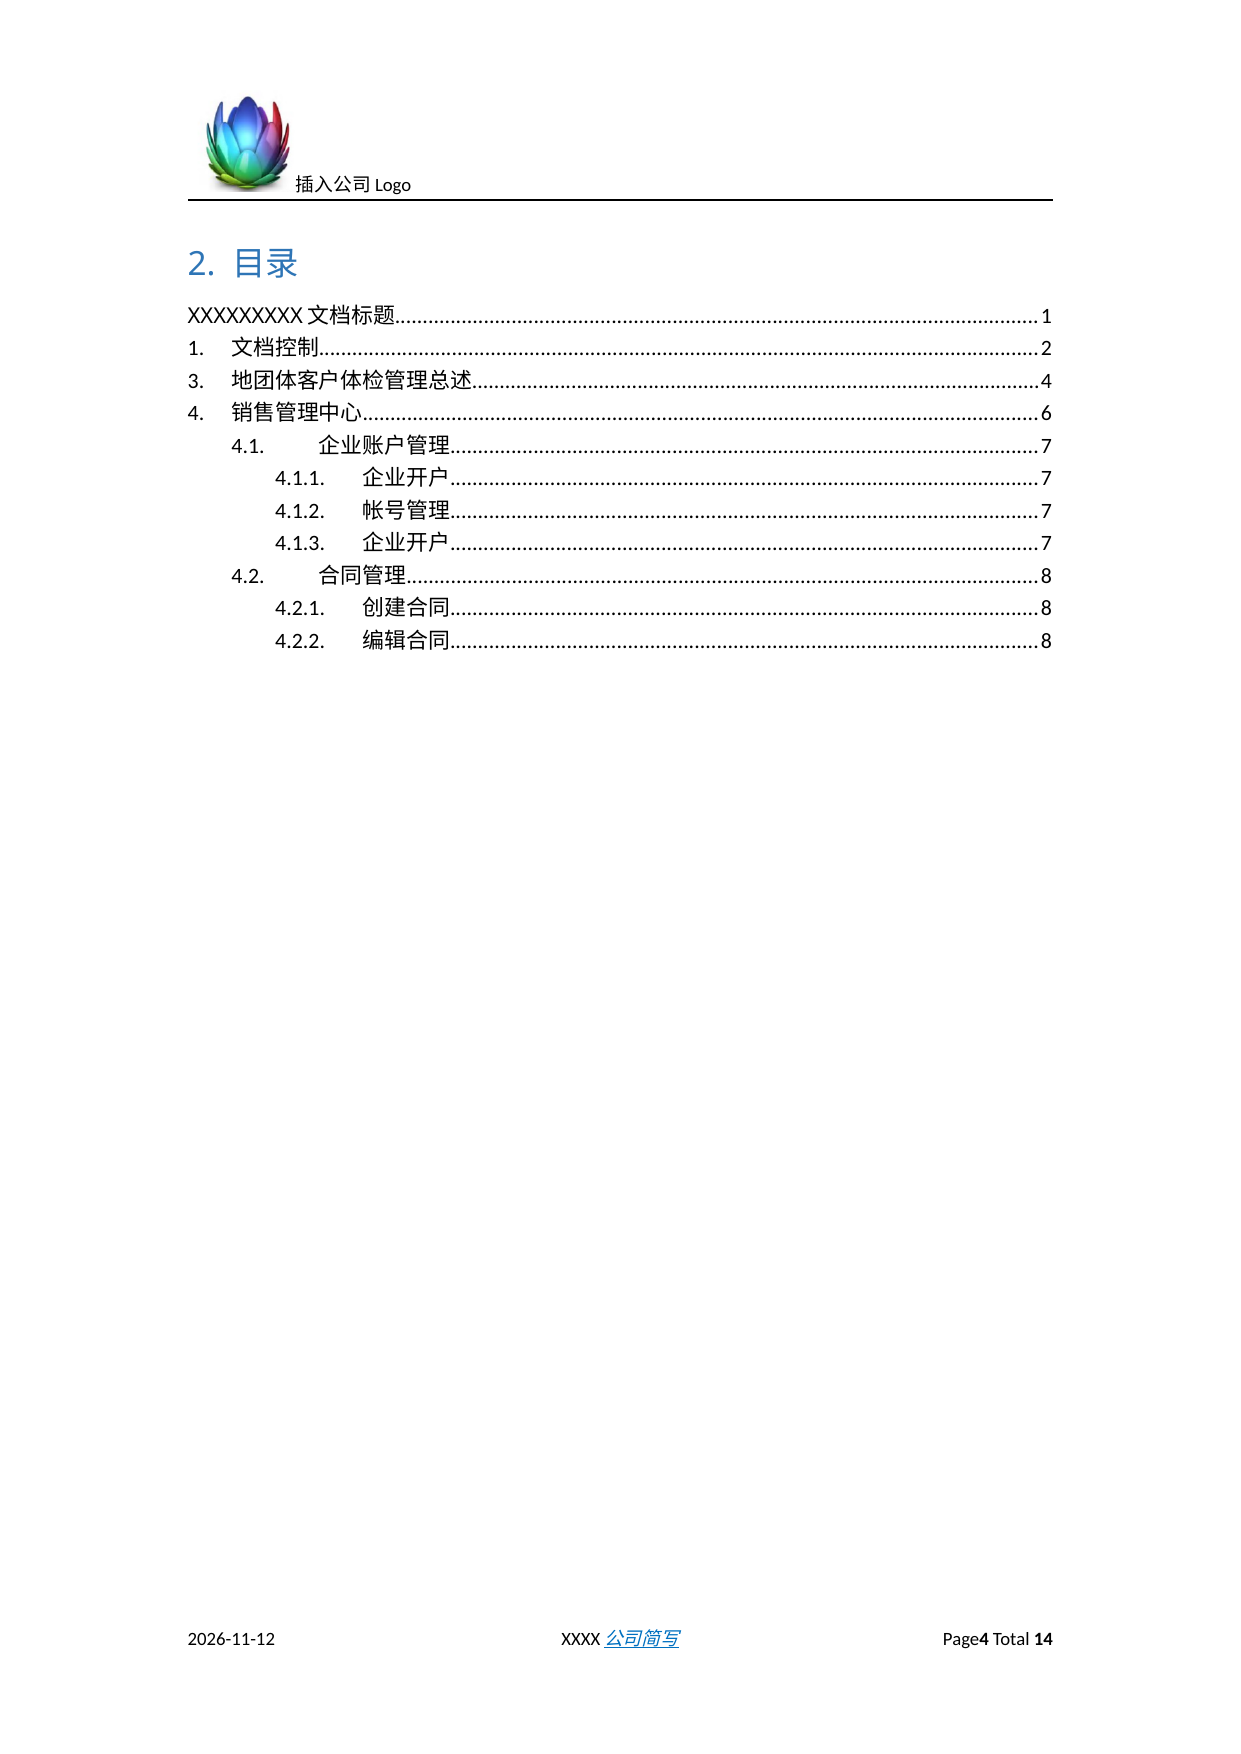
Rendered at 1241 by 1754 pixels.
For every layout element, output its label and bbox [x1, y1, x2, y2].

picture [187, 88, 296, 192]
